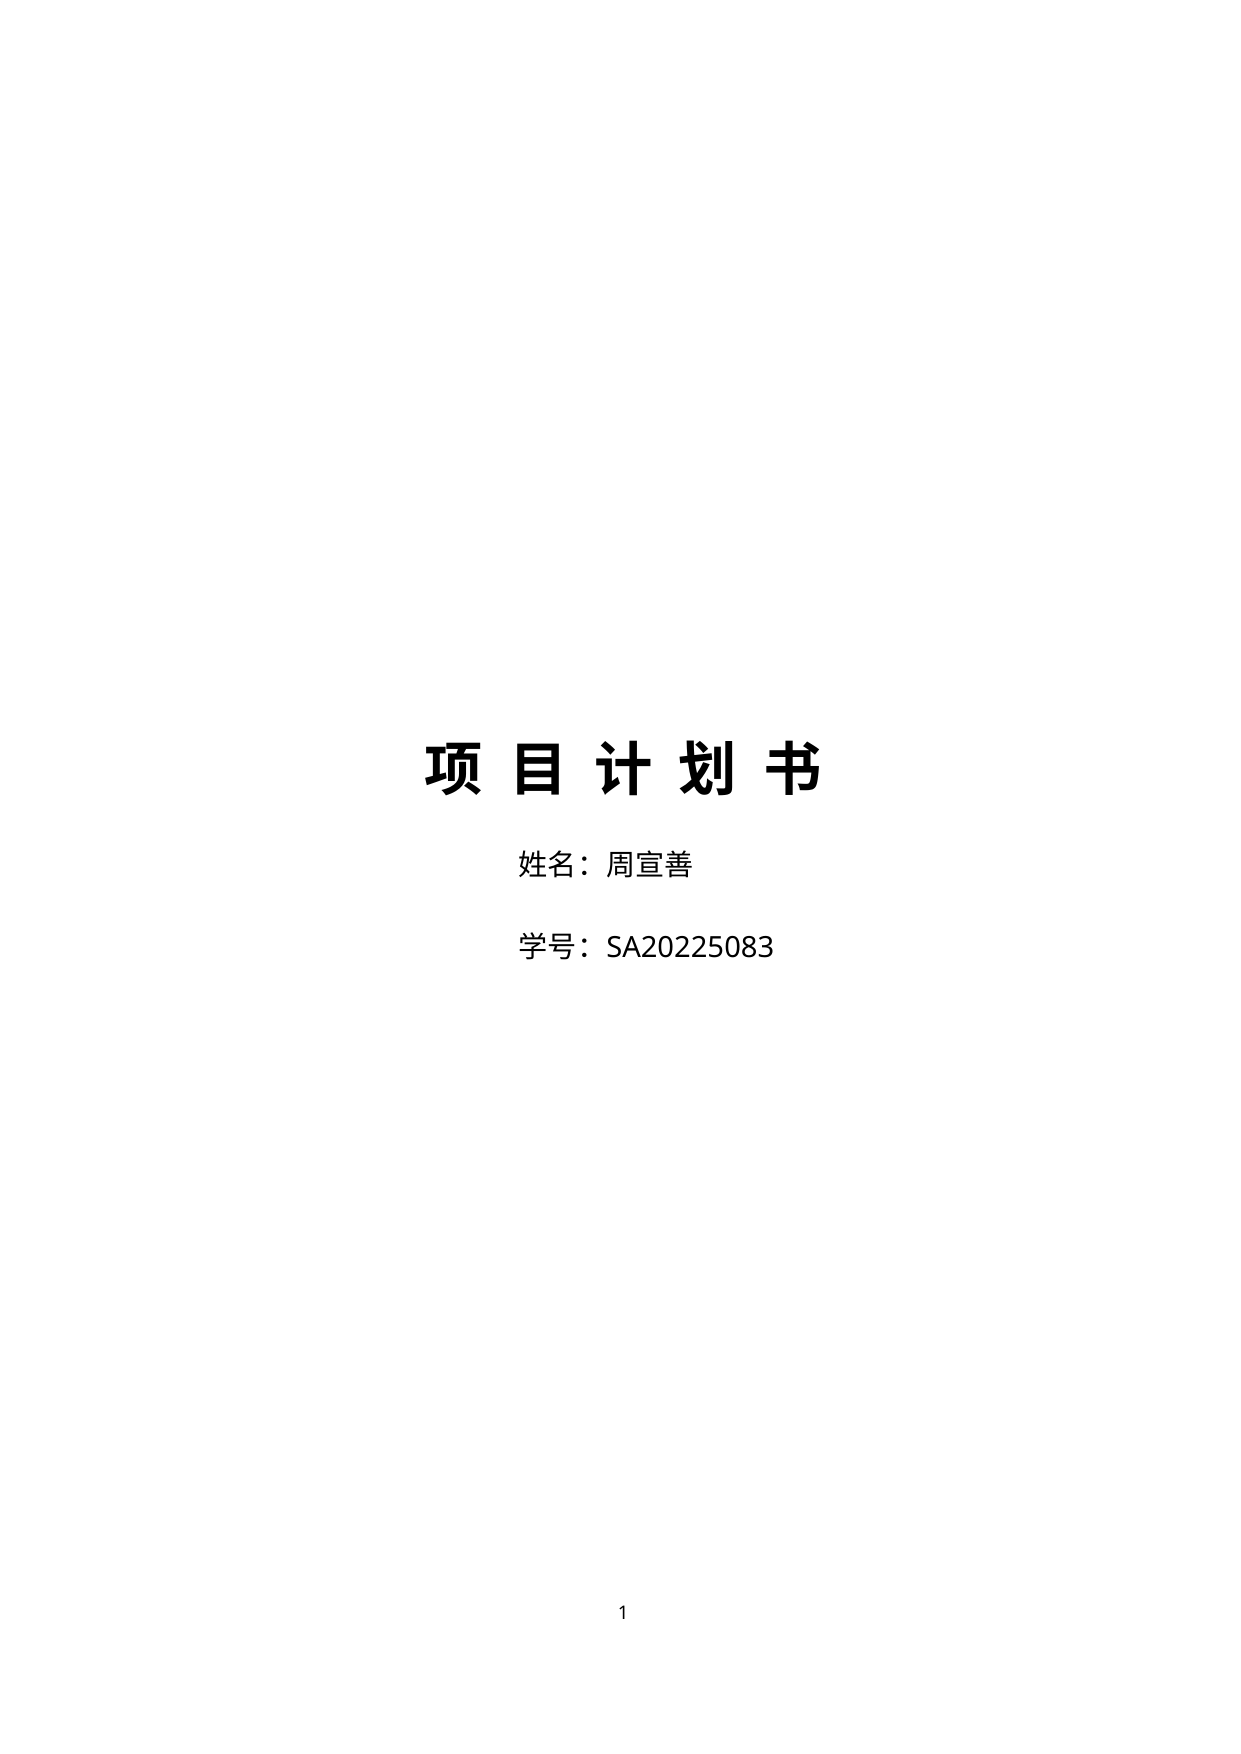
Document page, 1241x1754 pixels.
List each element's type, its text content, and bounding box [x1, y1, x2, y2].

text 姓名：周宣善 [402, 842, 1063, 884]
text 项 目 计 划 书 [183, 723, 1063, 808]
text 学号：SA20225083 [402, 924, 1063, 966]
